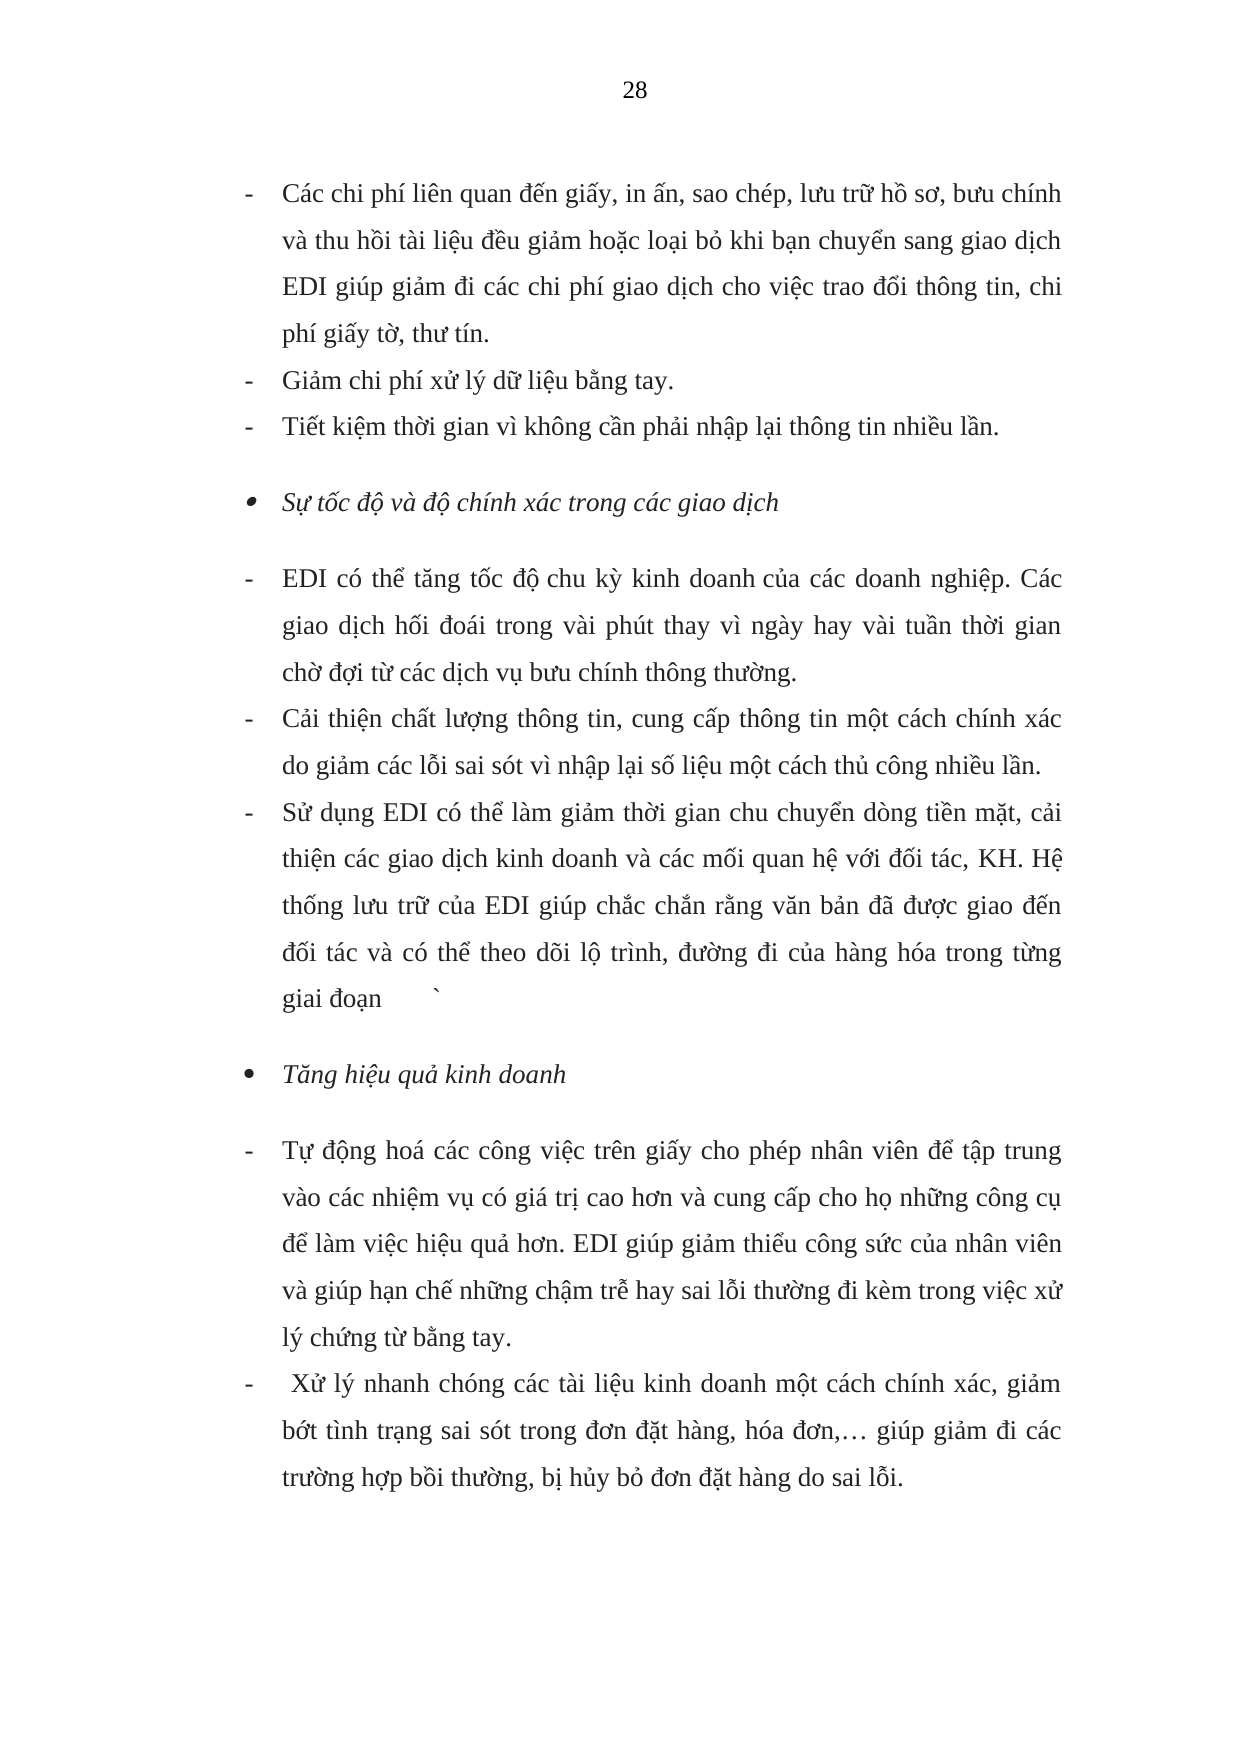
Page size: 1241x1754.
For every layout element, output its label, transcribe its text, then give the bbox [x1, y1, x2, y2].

list Tăng hiệu quả kinh doanh [244, 1058, 1063, 1089]
list Tiết kiệm thời gian vì không cần phải nhập lại thông tin nhiều lần. [244, 411, 1063, 442]
list EDI có thể tăng tốc độ chu kỳ kinh doanh của các doanh nghiệp. Các giao dịch hối đoái trong vài phút thay vì ngày hay vài tuần thời gian chờ đợi từ các dịch vụ bưu chính thông thường. [244, 562, 1063, 687]
list Sự tốc độ và độ chính xác trong các giao dịch [244, 486, 1063, 518]
list Các chi phí liên quan đến giấy, in ấn, sao chép, lưu trữ hồ sơ, bưu chính và thu hồi tài liệu đều giảm hoặc loại bỏ khi bạn chuyển sang giao dịch EDI giúp giảm đi các chi phí giao dịch cho việc trao đổi thông tin, chi phí giấy tờ, thư tín. [244, 177, 1063, 348]
list Cải thiện chất lượng thông tin, cung cấp thông tin một cách chính xác do giảm các lỗi sai sót vì nhập lại số liệu một cách thủ công nhiều lần. [244, 702, 1063, 780]
list Xử lý nhanh chóng các tài liệu kinh doanh một cách chính xác, giảm bớt tình trạng sai sót trong đơn đặt hàng, hóa đơn,… giúp giảm đi các trường hợp bồi thường, bị hủy bỏ đơn đặt hàng do sai lỗi. [244, 1368, 1063, 1492]
list Giảm chi phí xử lý dữ liệu bằng tay. [244, 364, 1063, 395]
list Tự động hoá các công việc trên giấy cho phép nhân viên để tập trung vào các nhiệm vụ có giá trị cao hơn và cung cấp cho họ những công cụ để làm việc hiệu quả hơn. EDI giúp giảm thiểu công sức của nhân viên và giúp hạn chế những chậm trễ hay sai lỗi thường đi kèm trong việc xử lý chứng từ bằng tay. [244, 1134, 1063, 1352]
list Sử dụng EDI có thể làm giảm thời gian chu chuyển dòng tiền mặt, cải thiện các giao dịch kinh doanh và các mối quan hệ với đối tác, KH. Hệ thống lưu trữ của EDI giúp chắc chắn rằng văn bản đã được giao đến đối tác và có thể theo dõi lộ trình, đường đi của hàng hóa trong từng giai đoạn ` [244, 796, 1063, 1013]
